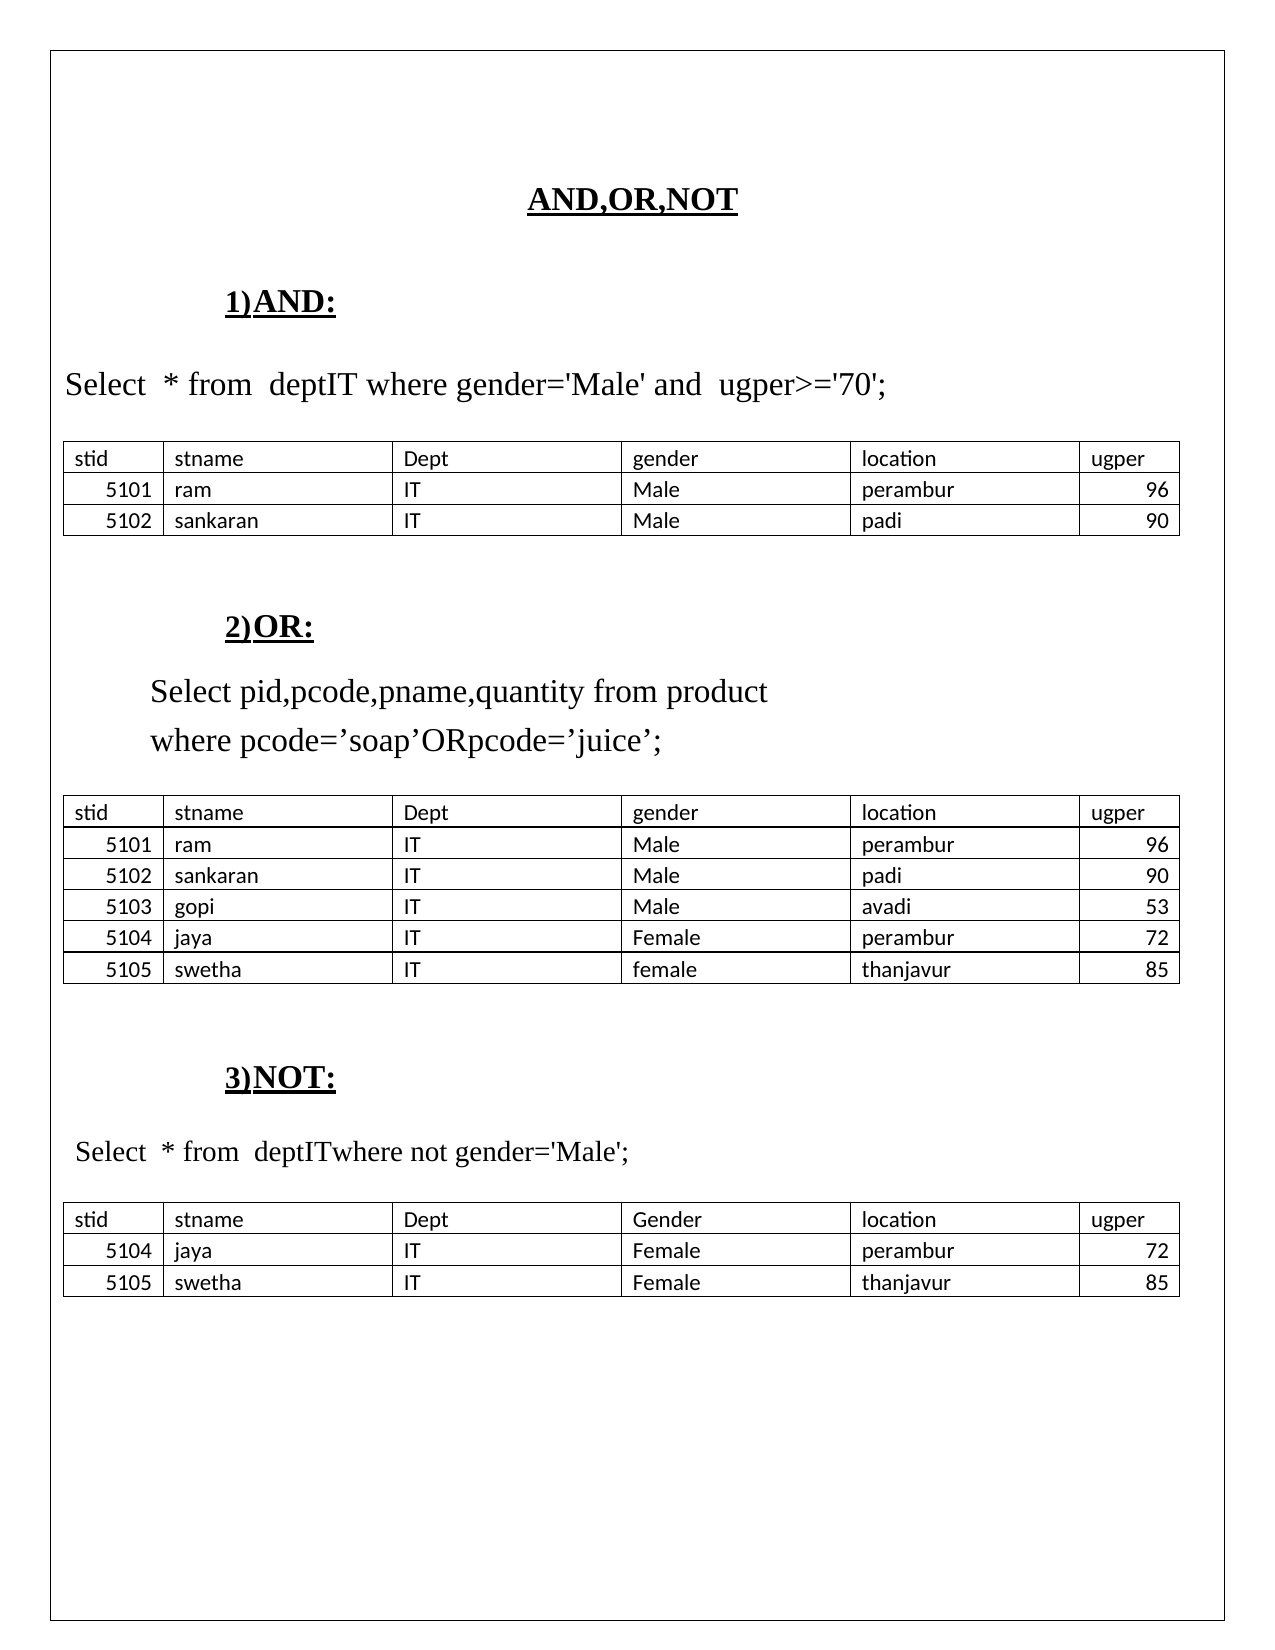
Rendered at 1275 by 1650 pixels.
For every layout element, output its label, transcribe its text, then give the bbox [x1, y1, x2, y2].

table_header stid [64, 442, 163, 472]
table_cell thanjavur [851, 953, 1079, 983]
table_cell swetha [164, 953, 392, 983]
table_header location [851, 1203, 1079, 1233]
table_cell 5105 [64, 953, 163, 983]
table_cell perambur [851, 828, 1079, 858]
table_cell jaya [164, 921, 392, 951]
table_cell 5104 [64, 921, 163, 951]
table_cell Female [622, 921, 850, 951]
table_cell 90 [1080, 859, 1179, 889]
table_header Dept [393, 1203, 621, 1233]
text Select * from deptITwhere not gender='Male'; [75, 1134, 1213, 1168]
table_cell padi [851, 505, 1079, 535]
table_cell IT [393, 953, 621, 983]
text Select pid,pcode,pname,quantity from product [150, 672, 990, 710]
table_cell 85 [1080, 953, 1179, 983]
table_cell 5102 [64, 505, 163, 535]
table_cell 5104 [64, 1234, 163, 1264]
table_cell 5101 [64, 473, 163, 503]
table_cell 5101 [64, 828, 163, 858]
table_cell Male [622, 828, 850, 858]
table_header location [851, 796, 1079, 826]
table_cell 72 [1080, 921, 1179, 951]
subtitle NOT: [225, 1057, 1213, 1096]
table_cell avadi [851, 890, 1079, 920]
table_header location [851, 442, 1079, 472]
table_header stname [164, 796, 392, 826]
table_cell 96 [1080, 473, 1179, 503]
table_cell 53 [1080, 890, 1179, 920]
table_cell IT [393, 473, 621, 503]
table_cell 85 [1080, 1266, 1179, 1296]
table_cell Female [622, 1266, 850, 1296]
table_header stname [164, 442, 392, 472]
table_cell jaya [164, 1234, 392, 1264]
table_cell Male [622, 505, 850, 535]
table_cell IT [393, 505, 621, 535]
text Select * from deptIT where gender='Male' and ugper>='70'; [64, 364, 1213, 403]
table_cell perambur [851, 473, 1079, 503]
table_header stid [64, 796, 163, 826]
table_cell IT [393, 828, 621, 858]
table_cell sankaran [164, 859, 392, 889]
table_cell swetha [164, 1266, 392, 1296]
table_cell gopi [164, 890, 392, 920]
table_cell Male [622, 859, 850, 889]
table_header ugper [1080, 1203, 1179, 1233]
table_header gender [622, 442, 850, 472]
table_cell 5102 [64, 859, 163, 889]
table_header Dept [393, 796, 621, 826]
table_cell perambur [851, 921, 1079, 951]
table_cell 72 [1080, 1234, 1179, 1264]
subtitle OR: [225, 607, 1213, 645]
list AND: [225, 281, 1213, 320]
table_cell perambur [851, 1234, 1079, 1264]
table_cell ram [164, 473, 392, 503]
table_header Gender [622, 1203, 850, 1233]
subtitle AND,OR,NOT [527, 179, 822, 218]
table_cell IT [393, 1234, 621, 1264]
table_cell IT [393, 890, 621, 920]
table_cell 96 [1080, 828, 1179, 858]
table_header stid [64, 1203, 163, 1233]
table_header ugper [1080, 796, 1179, 826]
table_cell 5103 [64, 890, 163, 920]
table_cell IT [393, 1266, 621, 1296]
table_cell Male [622, 890, 850, 920]
table_cell IT [393, 859, 621, 889]
text where pcode=’soap’ORpcode=’juice’; [150, 720, 990, 759]
table_cell IT [393, 921, 621, 951]
table_cell thanjavur [851, 1266, 1079, 1296]
table_cell padi [851, 859, 1079, 889]
table_cell 5105 [64, 1266, 163, 1296]
table_header gender [622, 796, 850, 826]
table_header Dept [393, 442, 621, 472]
table_cell Male [622, 473, 850, 503]
table_header ugper [1080, 442, 1179, 472]
table_cell female [622, 953, 850, 983]
table_cell Female [622, 1234, 850, 1264]
table_cell ram [164, 828, 392, 858]
table_header stname [164, 1203, 392, 1233]
table_cell sankaran [164, 505, 392, 535]
table_cell 90 [1080, 505, 1179, 535]
